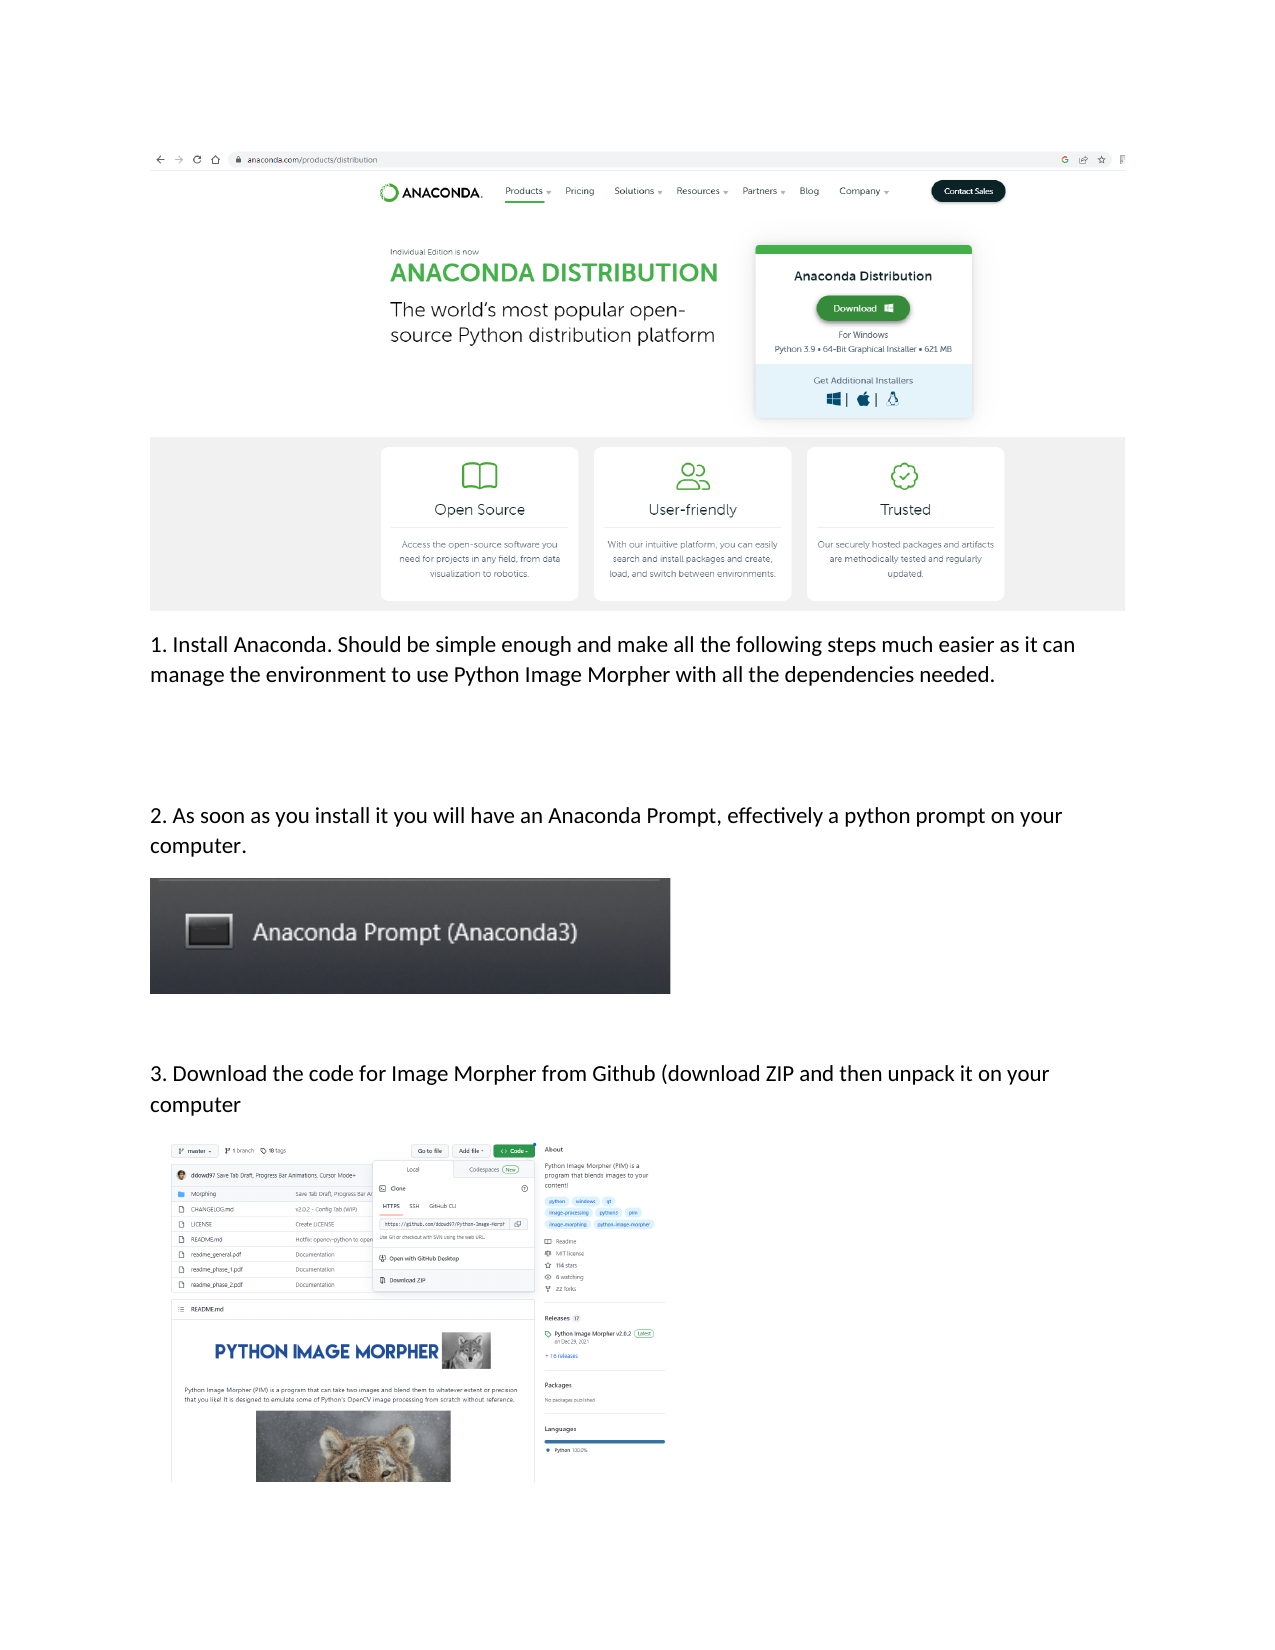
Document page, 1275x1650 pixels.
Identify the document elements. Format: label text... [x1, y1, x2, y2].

picture [150, 150, 1125, 628]
picture [150, 1136, 704, 1482]
picture [150, 878, 671, 994]
text 3. Download the code for Image Morpher from Github (download ZIP and then unpack it on your computer [150, 1059, 1125, 1118]
text 2. As soon as you install it you will have an Anaconda Prompt, effectively a python prompt on your computer. [150, 801, 1125, 859]
text 1. Install Anaconda. Should be simple enough and make all the following steps much easier as it can manage the environment to use Python Image Morpher with all the dependencies needed. [150, 628, 1125, 688]
